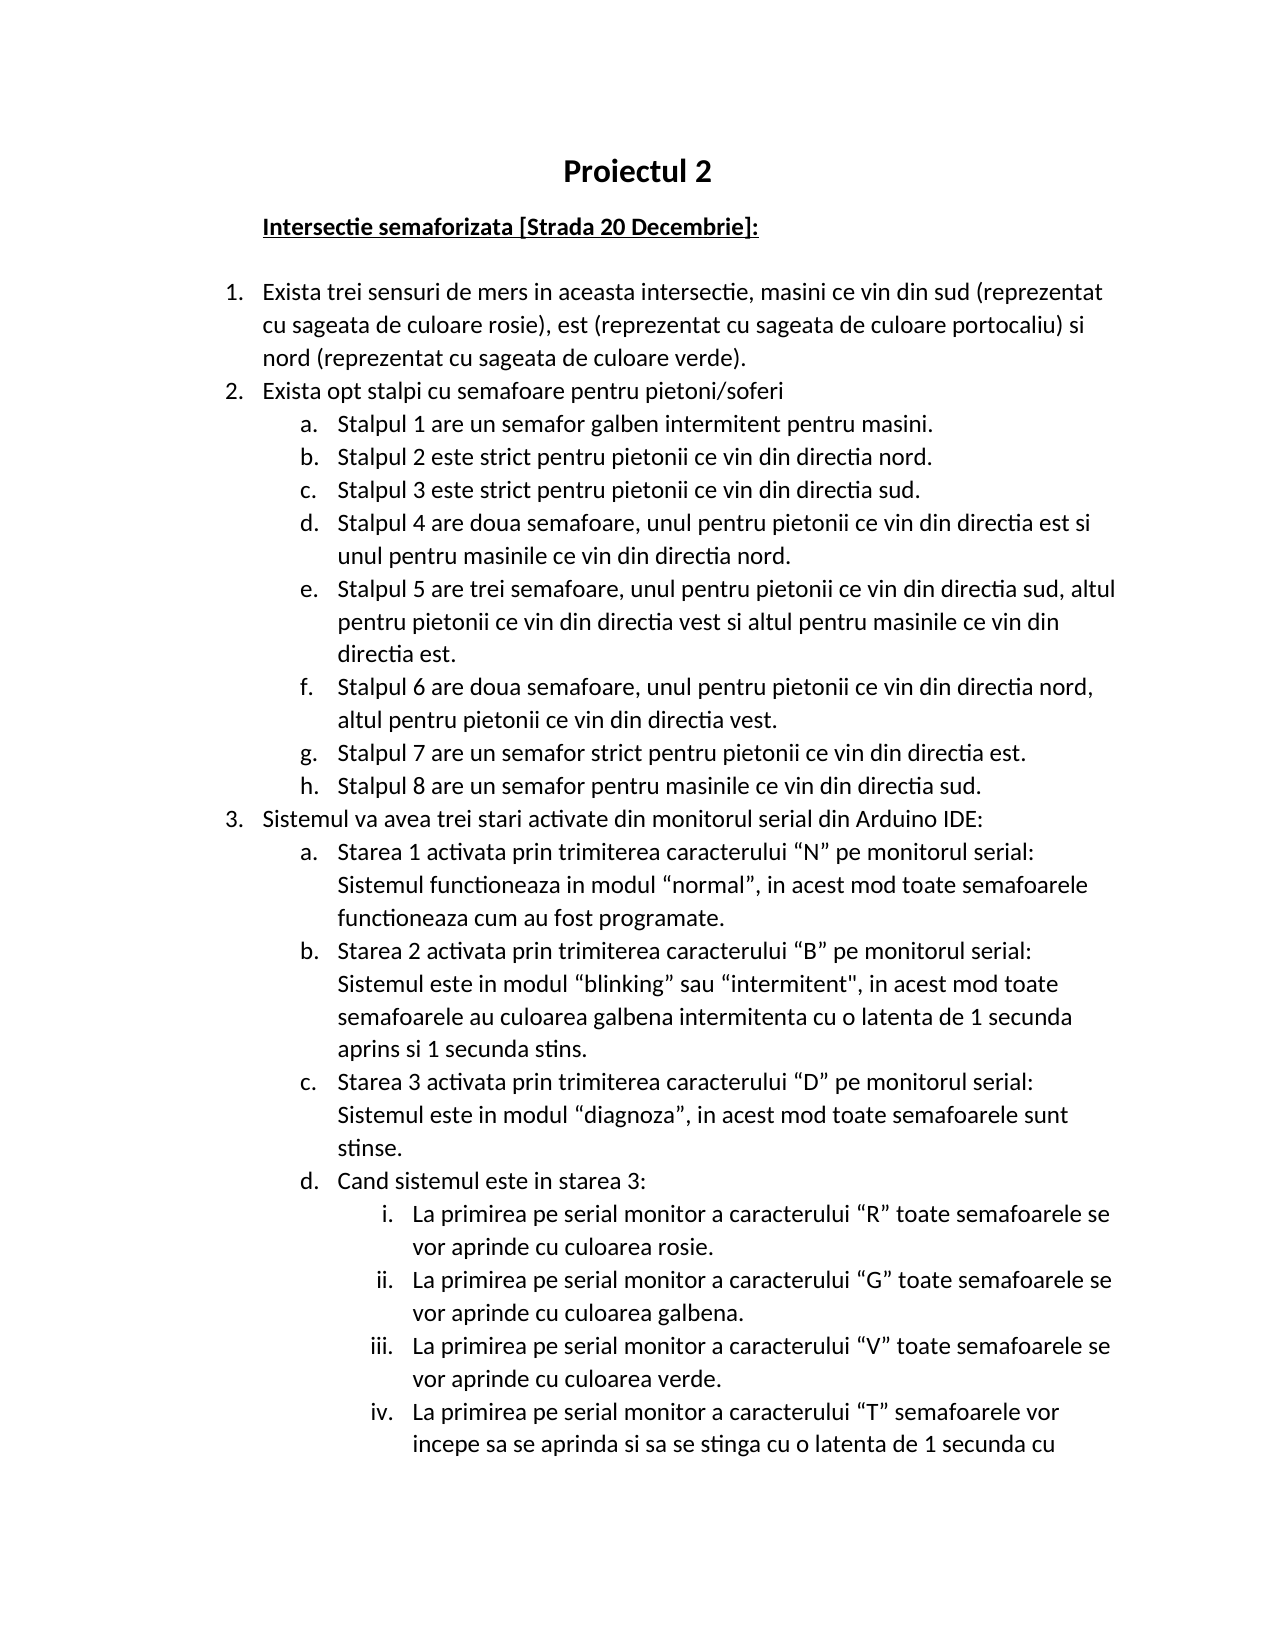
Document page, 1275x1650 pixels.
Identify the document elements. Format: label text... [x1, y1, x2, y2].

list La primirea pe serial monitor a caracterului “V” toate semafoarele se vor aprinde cu culoarea verde. [394, 1330, 1125, 1393]
list Starea 2 activata prin trimiterea caracterului “B” pe monitorul serial: Sistemul este in modul “blinking” sau “intermitent", in acest mod toate semafoarele au culoarea galbena intermitenta cu o latenta de 1 secunda aprins si 1 secunda stins. [300, 935, 1125, 1064]
list Cand sistemul este in starea 3: [300, 1165, 1125, 1196]
list Exista opt stalpi cu semafoare pentru pietoni/soferi [225, 375, 1125, 406]
list Stalpul 4 are doua semafoare, unul pentru pietonii ce vin din directia est si unul pentru masinile ce vin din directia nord. [300, 507, 1125, 570]
list Stalpul 7 are un semafor strict pentru pietonii ce vin din directia est. [300, 737, 1125, 768]
list Stalpul 2 este strict pentru pietonii ce vin din directia nord. [300, 441, 1125, 472]
list Stalpul 3 este strict pentru pietonii ce vin din directia sud. [300, 474, 1125, 504]
list Stalpul 5 are trei semafoare, unul pentru pietonii ce vin din directia sud, altul pentru pietonii ce vin din directia vest si altul pentru masinile ce vin din directia est. [300, 573, 1125, 669]
list Exista trei sensuri de mers in aceasta intersectie, masini ce vin din sud (reprezentat cu sageata de culoare rosie), est (reprezentat cu sageata de culoare portocaliu) si nord (reprezentat cu sageata de culoare verde). [225, 276, 1125, 373]
list La primirea pe serial monitor a caracterului “G” toate semafoarele se vor aprinde cu culoarea galbena. [394, 1264, 1125, 1327]
list La primirea pe serial monitor a caracterului “R” toate semafoarele se vor aprinde cu culoarea rosie. [394, 1198, 1125, 1262]
text Proiectul 2 [150, 150, 1125, 191]
list Stalpul 1 are un semafor galben intermitent pentru masini. [300, 408, 1125, 439]
list Intersectie semaforizata [Strada 20 Decembrie]: [262, 211, 1125, 241]
list Sistemul va avea trei stari activate din monitorul serial din Arduino IDE: [225, 803, 1125, 834]
list Stalpul 6 are doua semafoare, unul pentru pietonii ce vin din directia nord, altul pentru pietonii ce vin din directia vest. [300, 671, 1125, 735]
list Stalpul 8 are un semafor pentru masinile ce vin din directia sud. [300, 770, 1125, 801]
list Starea 1 activata prin trimiterea caracterului “N” pe monitorul serial: Sistemul functioneaza in modul “normal”, in acest mod toate semafoarele functioneaza cum au fost programate. [300, 836, 1125, 932]
list Starea 3 activata prin trimiterea caracterului “D” pe monitorul serial: Sistemul este in modul “diagnoza”, in acest mod toate semafoarele sunt stinse. [300, 1066, 1125, 1163]
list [394, 1396, 1125, 1459]
